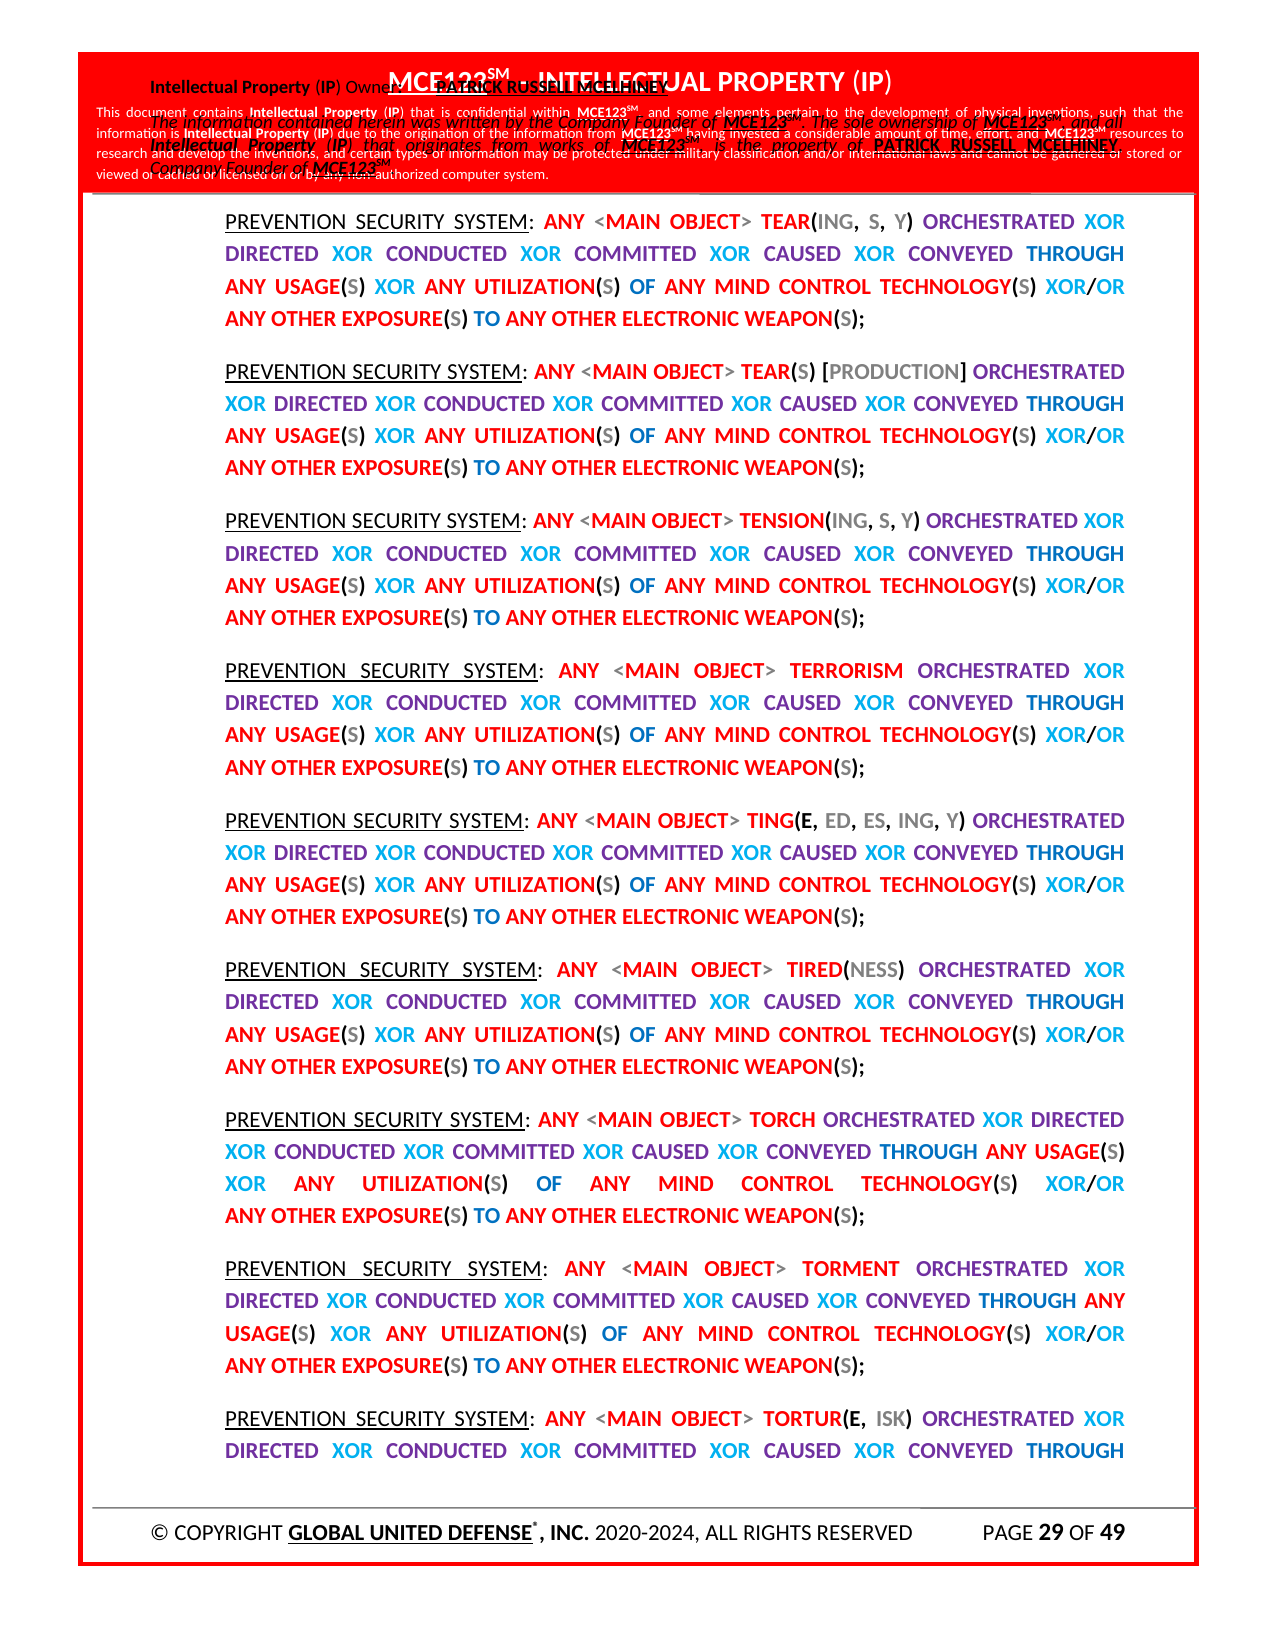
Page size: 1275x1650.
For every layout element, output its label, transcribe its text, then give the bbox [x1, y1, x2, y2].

text PREVENTION SECURITY SYSTEM: ANY <MAIN OBJECT> TEAR(ING, S, Y) ORCHESTRATED XOR DIRECTED XOR CONDUCTED XOR COMMITTED XOR CAUSED XOR CONVEYED THROUGH ANY USAGE(S) XOR ANY UTILIZATION(S) OF ANY MIND CONTROL TECHNOLOGY(S) XOR/OR ANY OTHER EXPOSURE(S) TO ANY OTHER ELECTRONIC WEAPON(S); [225, 207, 1125, 332]
text PREVENTION SECURITY SYSTEM: ANY <MAIN OBJECT> TORMENT ORCHESTRATED XOR DIRECTED XOR CONDUCTED XOR COMMITTED XOR CAUSED XOR CONVEYED THROUGH ANY USAGE(S) XOR ANY UTILIZATION(S) OF ANY MIND CONTROL TECHNOLOGY(S) XOR/OR ANY OTHER EXPOSURE(S) TO ANY OTHER ELECTRONIC WEAPON(S); [225, 1254, 1125, 1379]
text PREVENTION SECURITY SYSTEM: ANY <MAIN OBJECT> TEAR(S) [PRODUCTION] ORCHESTRATED XOR DIRECTED XOR CONDUCTED XOR COMMITTED XOR CAUSED XOR CONVEYED THROUGH ANY USAGE(S) XOR ANY UTILIZATION(S) OF ANY MIND CONTROL TECHNOLOGY(S) XOR/OR ANY OTHER EXPOSURE(S) TO ANY OTHER ELECTRONIC WEAPON(S); [225, 357, 1125, 482]
text PREVENTION SECURITY SYSTEM: ANY <MAIN OBJECT> TENSION(ING, S, Y) ORCHESTRATED XOR DIRECTED XOR CONDUCTED XOR COMMITTED XOR CAUSED XOR CONVEYED THROUGH ANY USAGE(S) XOR ANY UTILIZATION(S) OF ANY MIND CONTROL TECHNOLOGY(S) XOR/OR ANY OTHER EXPOSURE(S) TO ANY OTHER ELECTRONIC WEAPON(S); [225, 507, 1125, 631]
text PREVENTION SECURITY SYSTEM: ANY <MAIN OBJECT> TERRORISM ORCHESTRATED XOR DIRECTED XOR CONDUCTED XOR COMMITTED XOR CAUSED XOR CONVEYED THROUGH ANY USAGE(S) XOR ANY UTILIZATION(S) OF ANY MIND CONTROL TECHNOLOGY(S) XOR/OR ANY OTHER EXPOSURE(S) TO ANY OTHER ELECTRONIC WEAPON(S); [225, 656, 1125, 781]
text PREVENTION SECURITY SYSTEM: ANY <MAIN OBJECT> TORCH ORCHESTRATED XOR DIRECTED XOR CONDUCTED XOR COMMITTED XOR CAUSED XOR CONVEYED THROUGH ANY USAGE(S) XOR ANY UTILIZATION(S) OF ANY MIND CONTROL TECHNOLOGY(S) XOR/OR ANY OTHER EXPOSURE(S) TO ANY OTHER ELECTRONIC WEAPON(S); [225, 1105, 1125, 1229]
text PREVENTION SECURITY SYSTEM: ANY <MAIN OBJECT> TIRED(NESS) ORCHESTRATED XOR DIRECTED XOR CONDUCTED XOR COMMITTED XOR CAUSED XOR CONVEYED THROUGH ANY USAGE(S) XOR ANY UTILIZATION(S) OF ANY MIND CONTROL TECHNOLOGY(S) XOR/OR ANY OTHER EXPOSURE(S) TO ANY OTHER ELECTRONIC WEAPON(S); [225, 955, 1125, 1080]
text PREVENTION SECURITY SYSTEM: ANY <MAIN OBJECT> TING(E, ED, ES, ING, Y) ORCHESTRATED XOR DIRECTED XOR CONDUCTED XOR COMMITTED XOR CAUSED XOR CONVEYED THROUGH ANY USAGE(S) XOR ANY UTILIZATION(S) OF ANY MIND CONTROL TECHNOLOGY(S) XOR/OR ANY OTHER EXPOSURE(S) TO ANY OTHER ELECTRONIC WEAPON(S); [225, 806, 1125, 930]
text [225, 1404, 1125, 1464]
